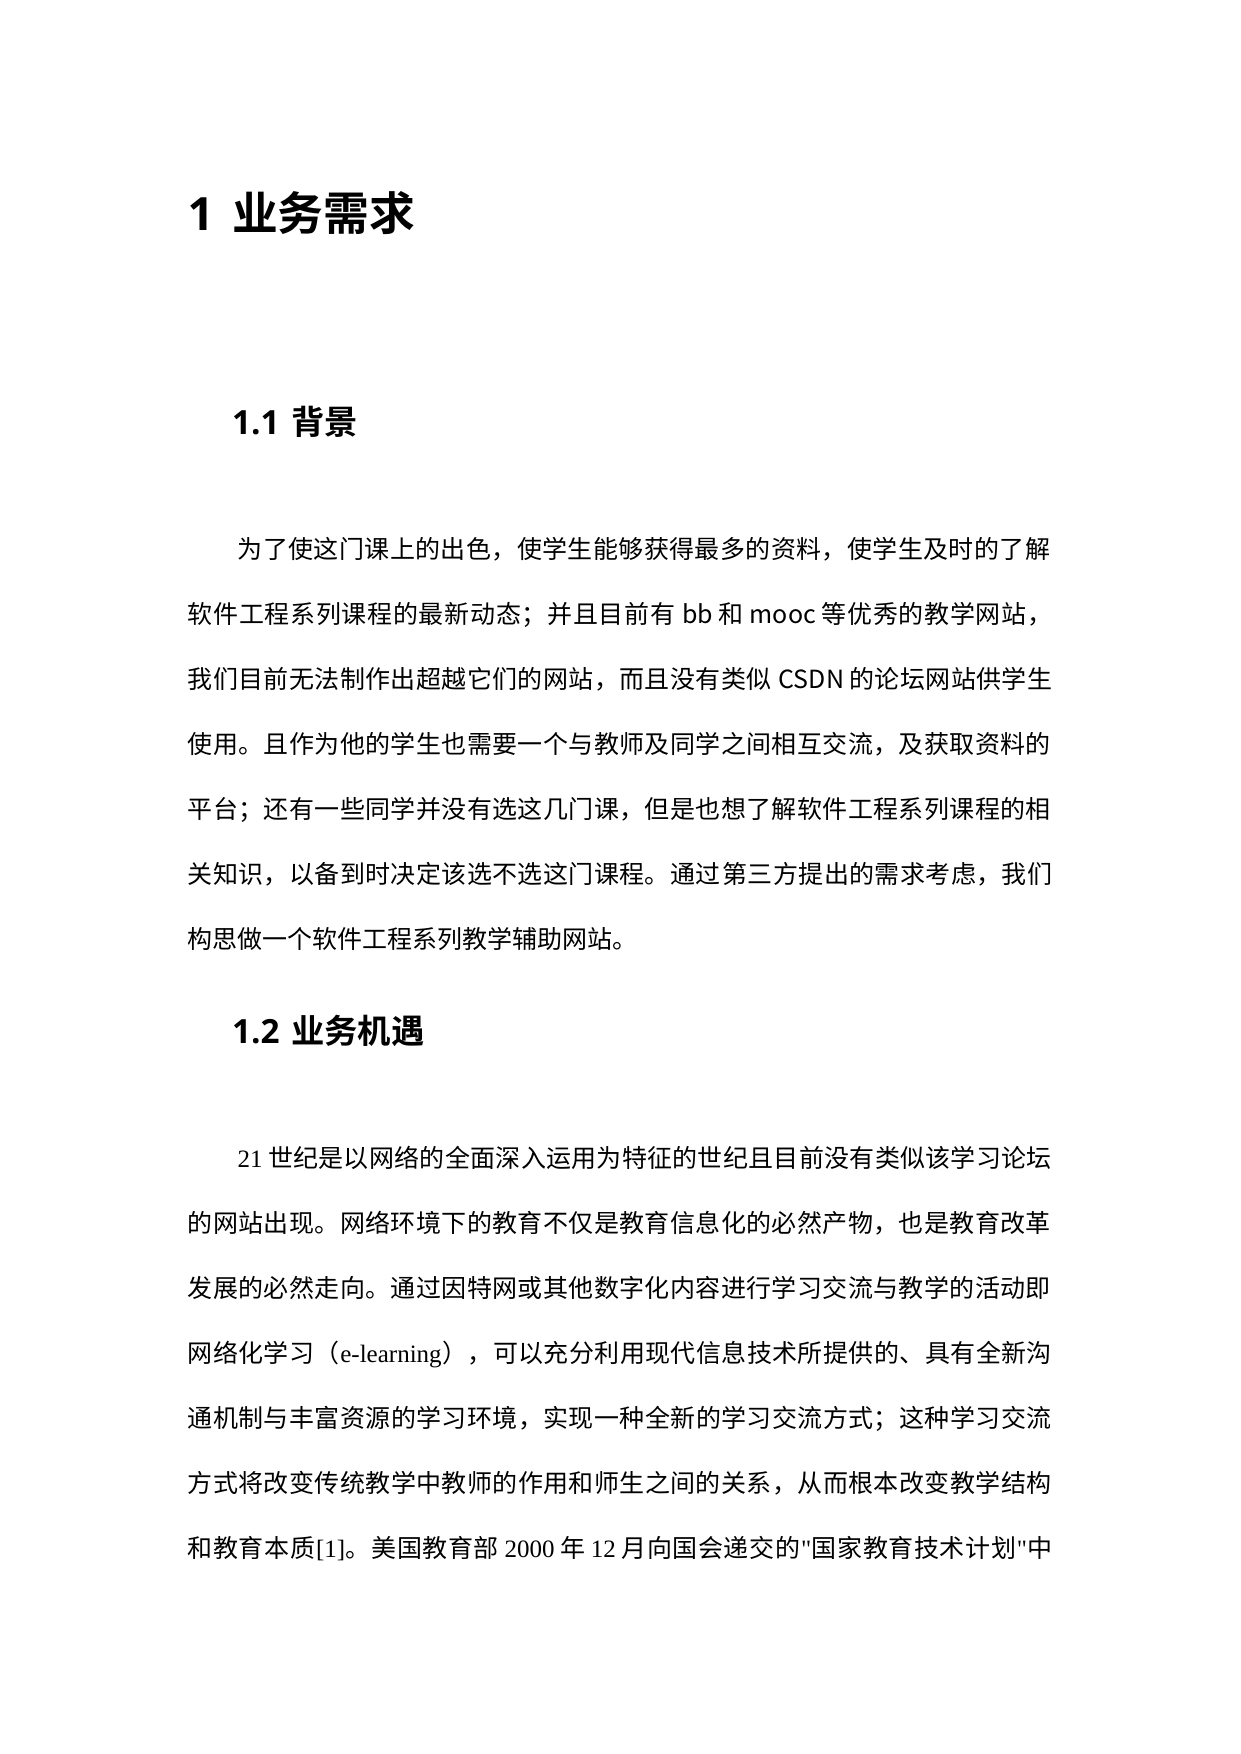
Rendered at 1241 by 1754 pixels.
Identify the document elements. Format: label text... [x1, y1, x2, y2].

text 为了使这门课上的出色，使学生能够获得最多的资料，使学生及时的了解软件工程系列课程的最新动态；并且目前有bb和mooc等优秀的教学网站，我们目前无法制作出超越它们的网站，而且没有类似CSDN的论坛网站供学生使用。且作为他的学生也需要一个与教师及同学之间相互交流，及获取资料的平台；还有一些同学并没有选这几门课，但是也想了解软件工程系列课程的相关知识，以备到时决定该选不选这门课程。通过第三方提出的需求考虑，我们构思做一个软件工程系列教学辅助网站。 [187, 515, 1053, 970]
subtitle 背景 [232, 388, 1053, 453]
subtitle 业务机遇 [232, 997, 1053, 1062]
subtitle 业务需求 [187, 162, 1053, 259]
